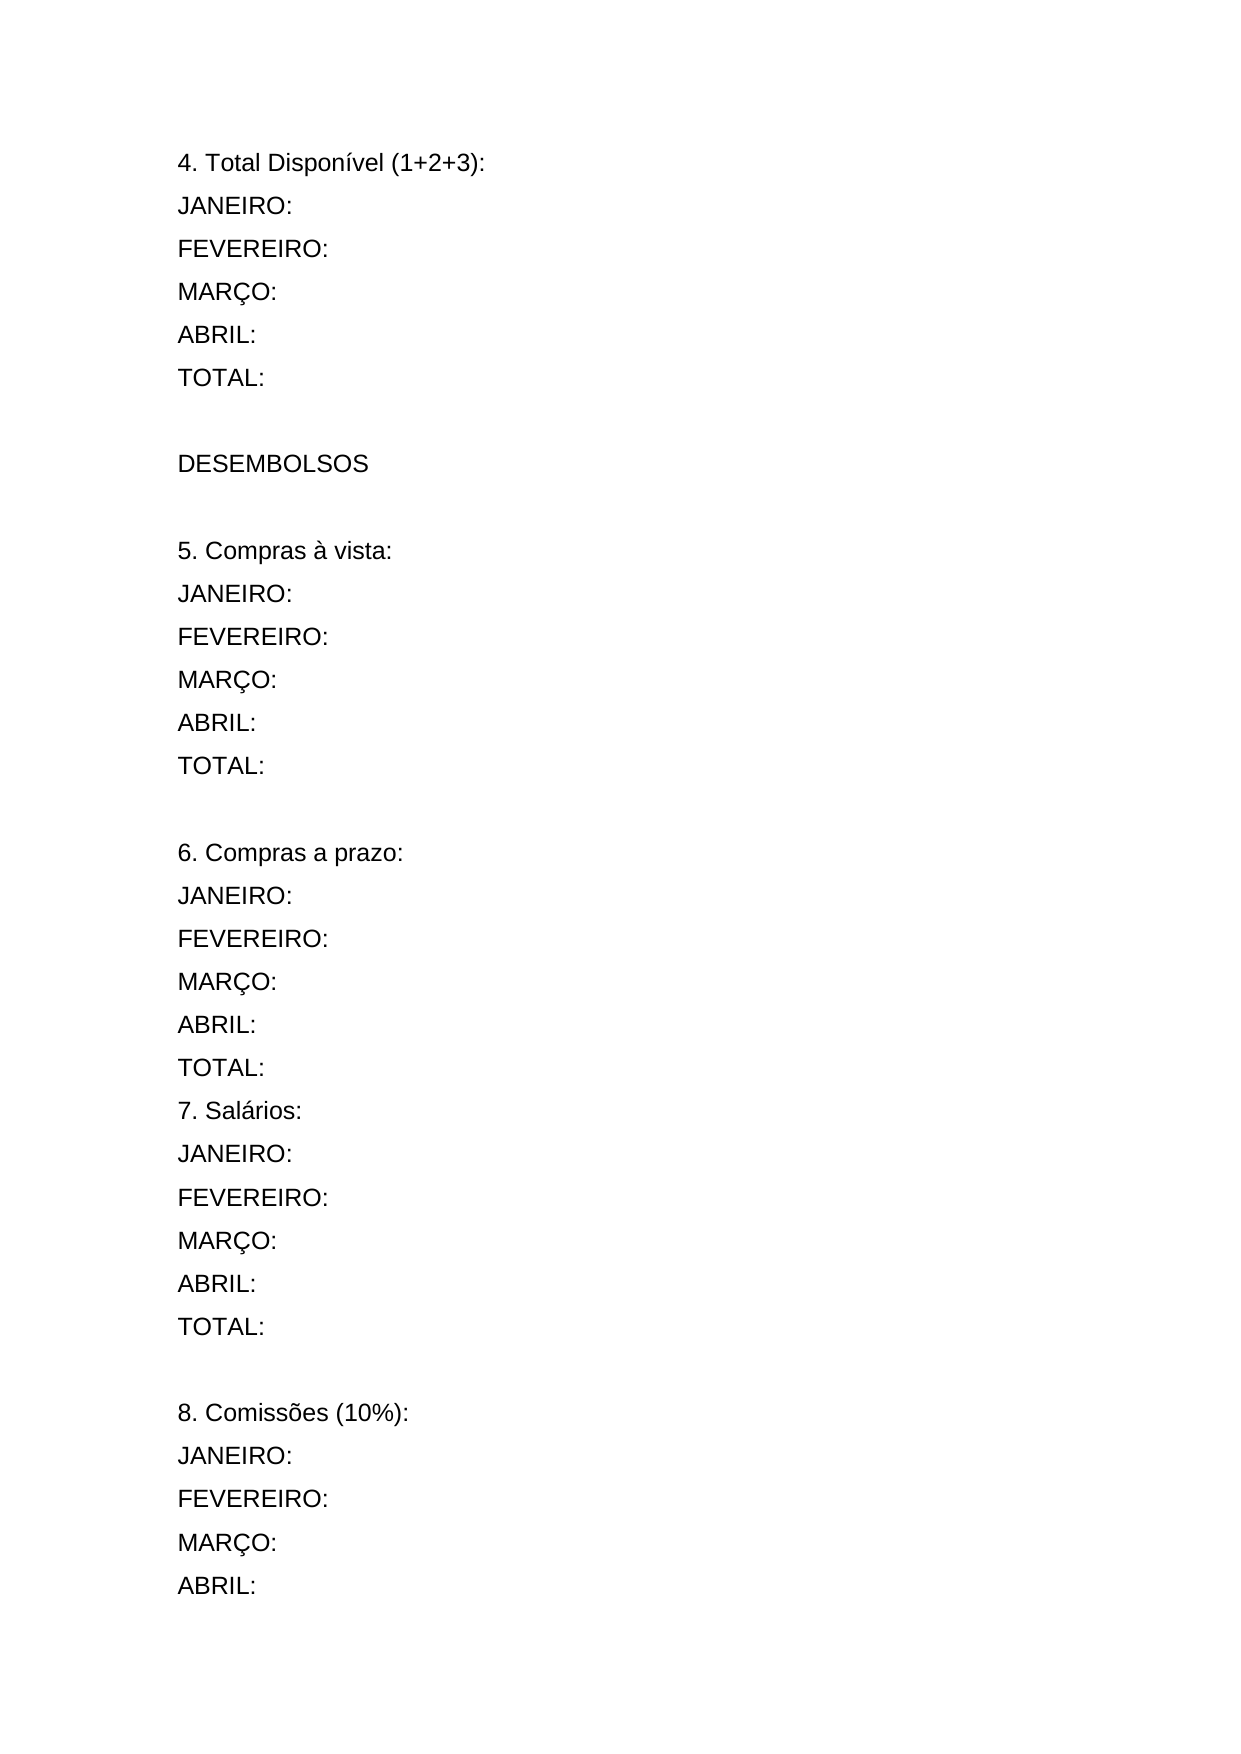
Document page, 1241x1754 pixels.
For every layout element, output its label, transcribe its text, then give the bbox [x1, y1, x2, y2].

text FEVEREIRO: [177, 234, 1063, 263]
text MARÇO: [177, 1226, 1063, 1254]
text JANEIRO: [177, 1139, 1063, 1168]
text ABRIL: [177, 1269, 1063, 1298]
text TOTAL: [177, 751, 1063, 780]
text FEVEREIRO: [177, 622, 1063, 651]
text TOTAL: [177, 363, 1063, 392]
text FEVEREIRO: [177, 1183, 1063, 1211]
text 4. Total Disponível (1+2+3): [177, 148, 1063, 176]
text MARÇO: [177, 665, 1063, 694]
text TOTAL: [177, 1312, 1063, 1341]
text ABRIL: [177, 1571, 1063, 1599]
text MARÇO: [177, 967, 1063, 996]
text JANEIRO: [177, 1441, 1063, 1470]
text JANEIRO: [177, 191, 1063, 219]
text DESEMBOLSOS [177, 449, 1063, 478]
text MARÇO: [177, 277, 1063, 306]
text ABRIL: [177, 1010, 1063, 1039]
text 7. Salários: [177, 1096, 1063, 1125]
text 5. Compras à vista: [177, 536, 1063, 564]
text FEVEREIRO: [177, 1484, 1063, 1513]
text FEVEREIRO: [177, 924, 1063, 953]
text TOTAL: [177, 1053, 1063, 1082]
text JANEIRO: [177, 579, 1063, 608]
text JANEIRO: [177, 881, 1063, 909]
text 6. Compras a prazo: [177, 838, 1063, 866]
text MARÇO: [177, 1528, 1063, 1556]
text 8. Comissões (10%): [177, 1398, 1063, 1427]
text ABRIL: [177, 708, 1063, 737]
text ABRIL: [177, 320, 1063, 349]
